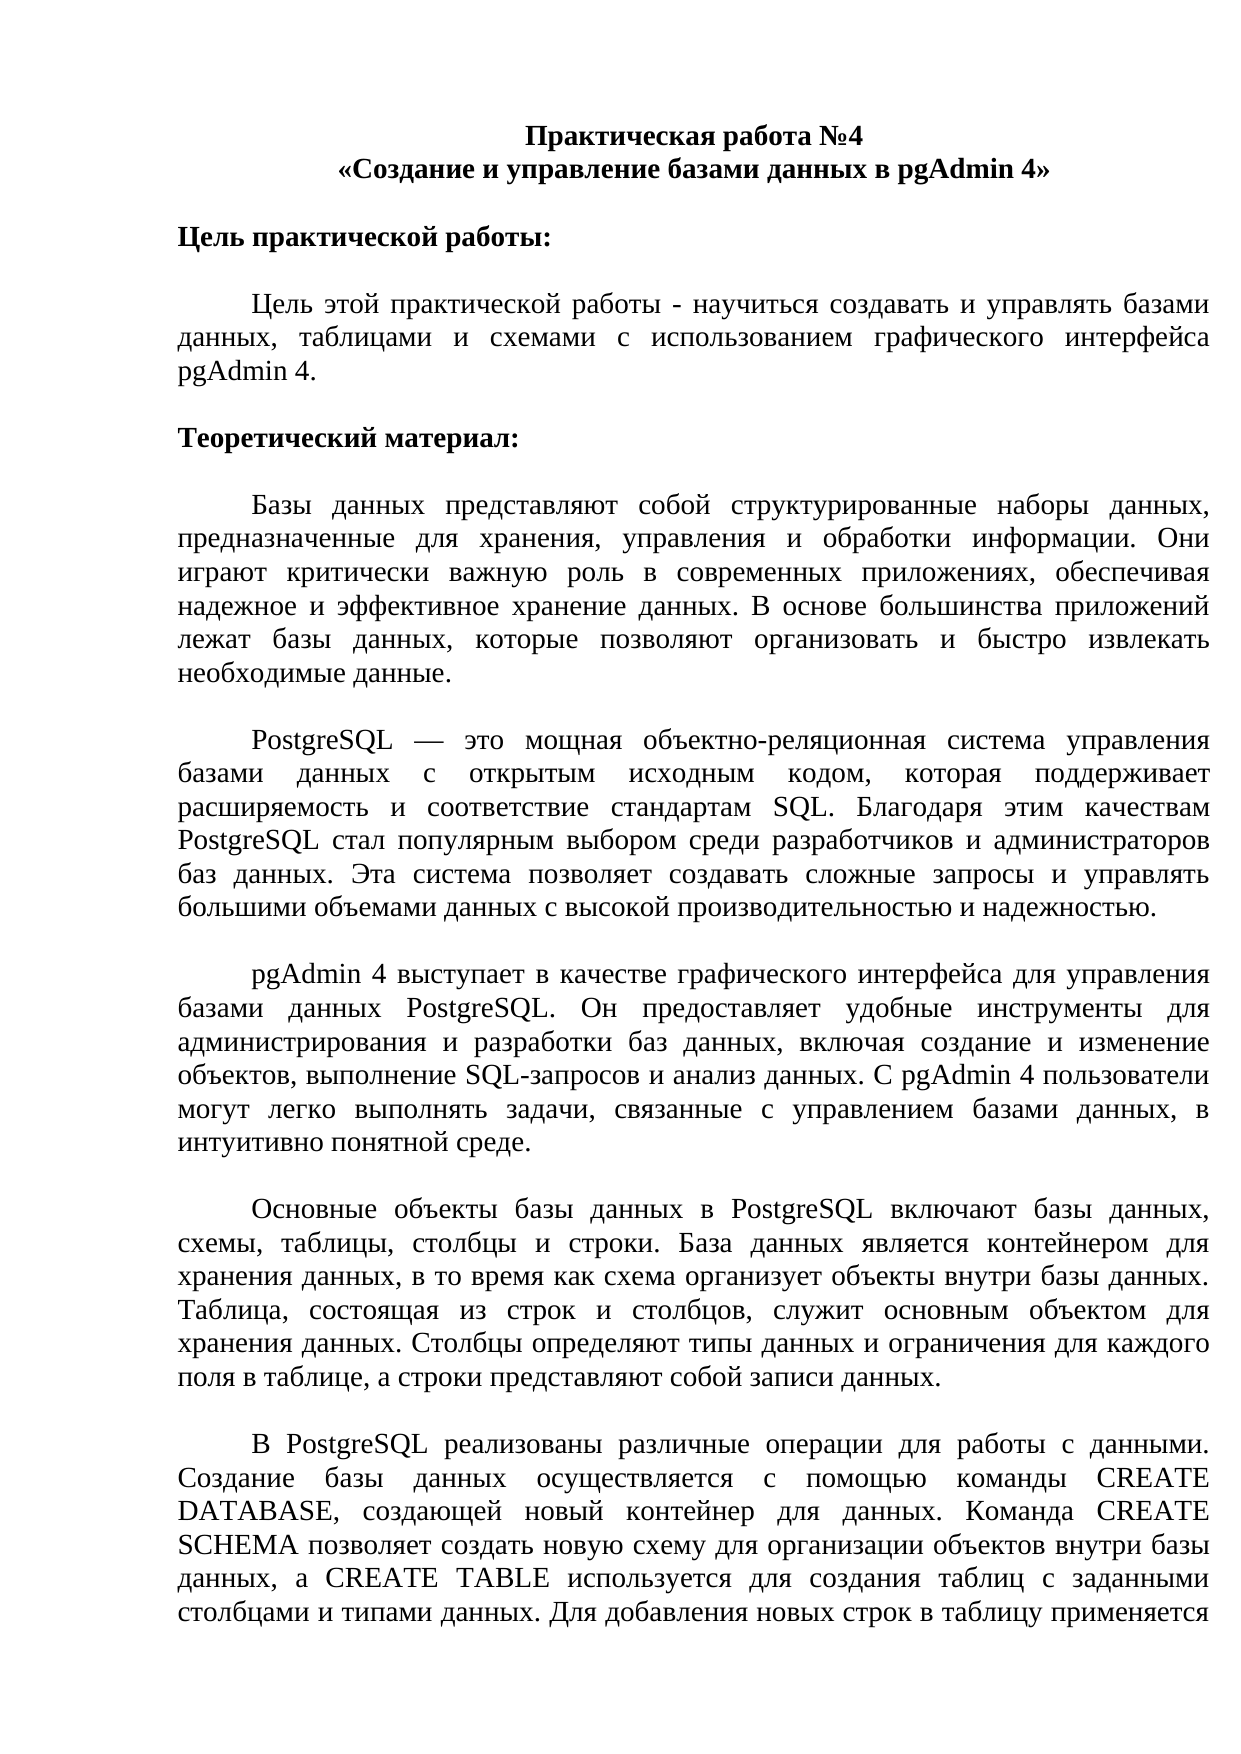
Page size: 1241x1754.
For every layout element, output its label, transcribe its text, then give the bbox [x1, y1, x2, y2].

text «Создание и управление базами данных в pgAdmin 4» [177, 152, 1211, 185]
text pgAdmin 4 выступает в качестве графического интерфейса для управления базами данных PostgreSQL. Он предоставляет удобные инструменты для администрирования и разработки баз данных, включая создание и изменение объектов, выполнение SQL-запросов и анализ данных. С pgAdmin 4 пользователи могут легко выполнять задачи, связанные с управлением базами данных, в интуитивно понятной среде. [177, 957, 1211, 1158]
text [177, 1426, 1211, 1627]
text Основные объекты базы данных в PostgreSQL включают базы данных, схемы, таблицы, столбцы и строки. База данных является контейнером для хранения данных, в то время как схема организует объекты внутри базы данных. Таблица, состоящая из строк и столбцов, служит основным объектом для хранения данных. Столбцы определяют типы данных и ограничения для каждого поля в таблице, а строки представляют собой записи данных. [177, 1191, 1211, 1393]
text Теоретический материал: [177, 420, 1211, 453]
text Практическая работа №4 [177, 118, 1211, 152]
text Цель этой практической работы - научиться создавать и управлять базами данных, таблицами и схемами с использованием графического интерфейса pgAdmin 4. [177, 286, 1211, 386]
text PostgreSQL — это мощная объектно-реляционная система управления базами данных с открытым исходным кодом, которая поддерживает расширяемость и соответствие стандартам SQL. Благодаря этим качествам PostgreSQL стал популярным выбором среди разработчиков и администраторов баз данных. Эта система позволяет создавать сложные запросы и управлять большими объемами данных с высокой производительностью и надежностью. [177, 722, 1211, 923]
text Базы данных представляют собой структурированные наборы данных, предназначенные для хранения, управления и обработки информации. Они играют критически важную роль в современных приложениях, обеспечивая надежное и эффективное хранение данных. В основе большинства приложений лежат базы данных, которые позволяют организовать и быстро извлекать необходимые данные. [177, 487, 1211, 688]
text Цель практической работы: [177, 219, 1211, 252]
